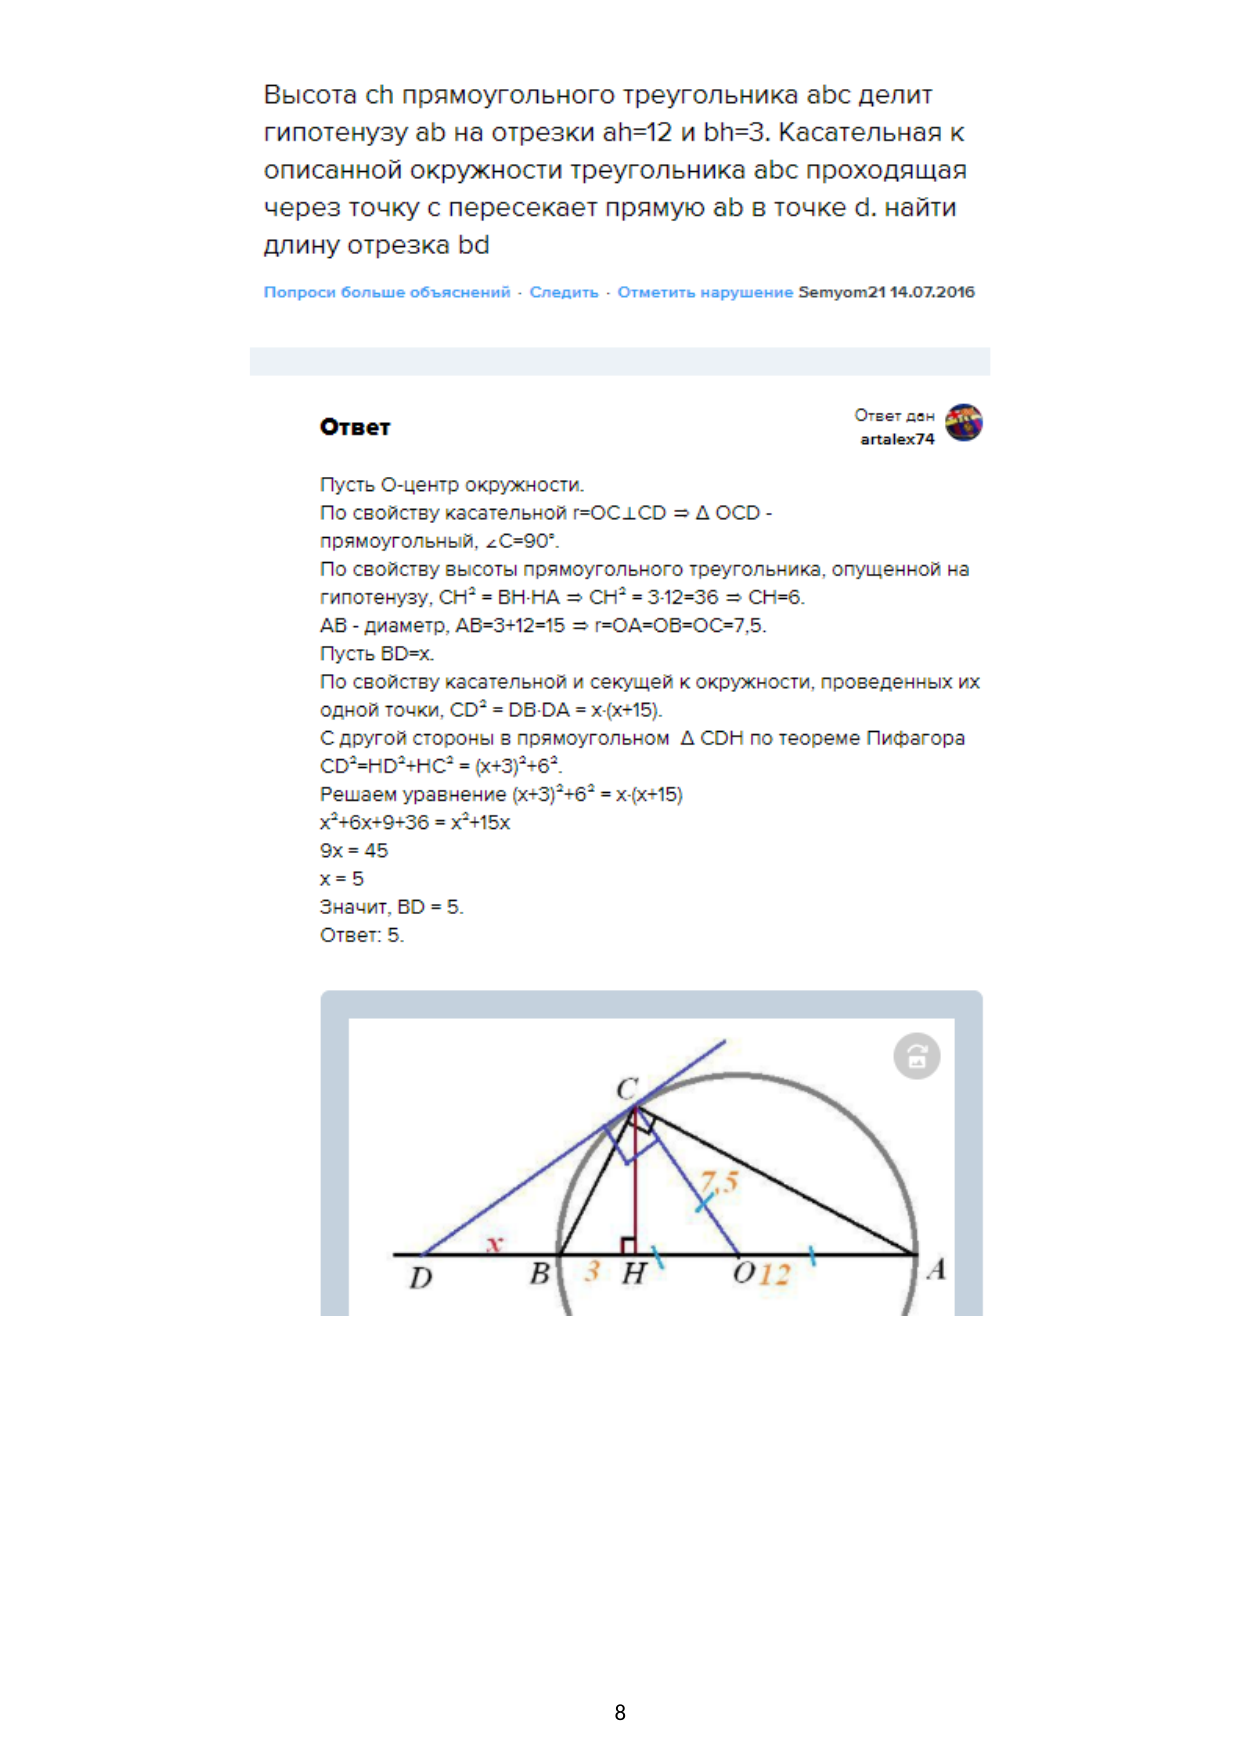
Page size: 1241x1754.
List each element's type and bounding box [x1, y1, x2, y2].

picture [249, 75, 991, 1316]
